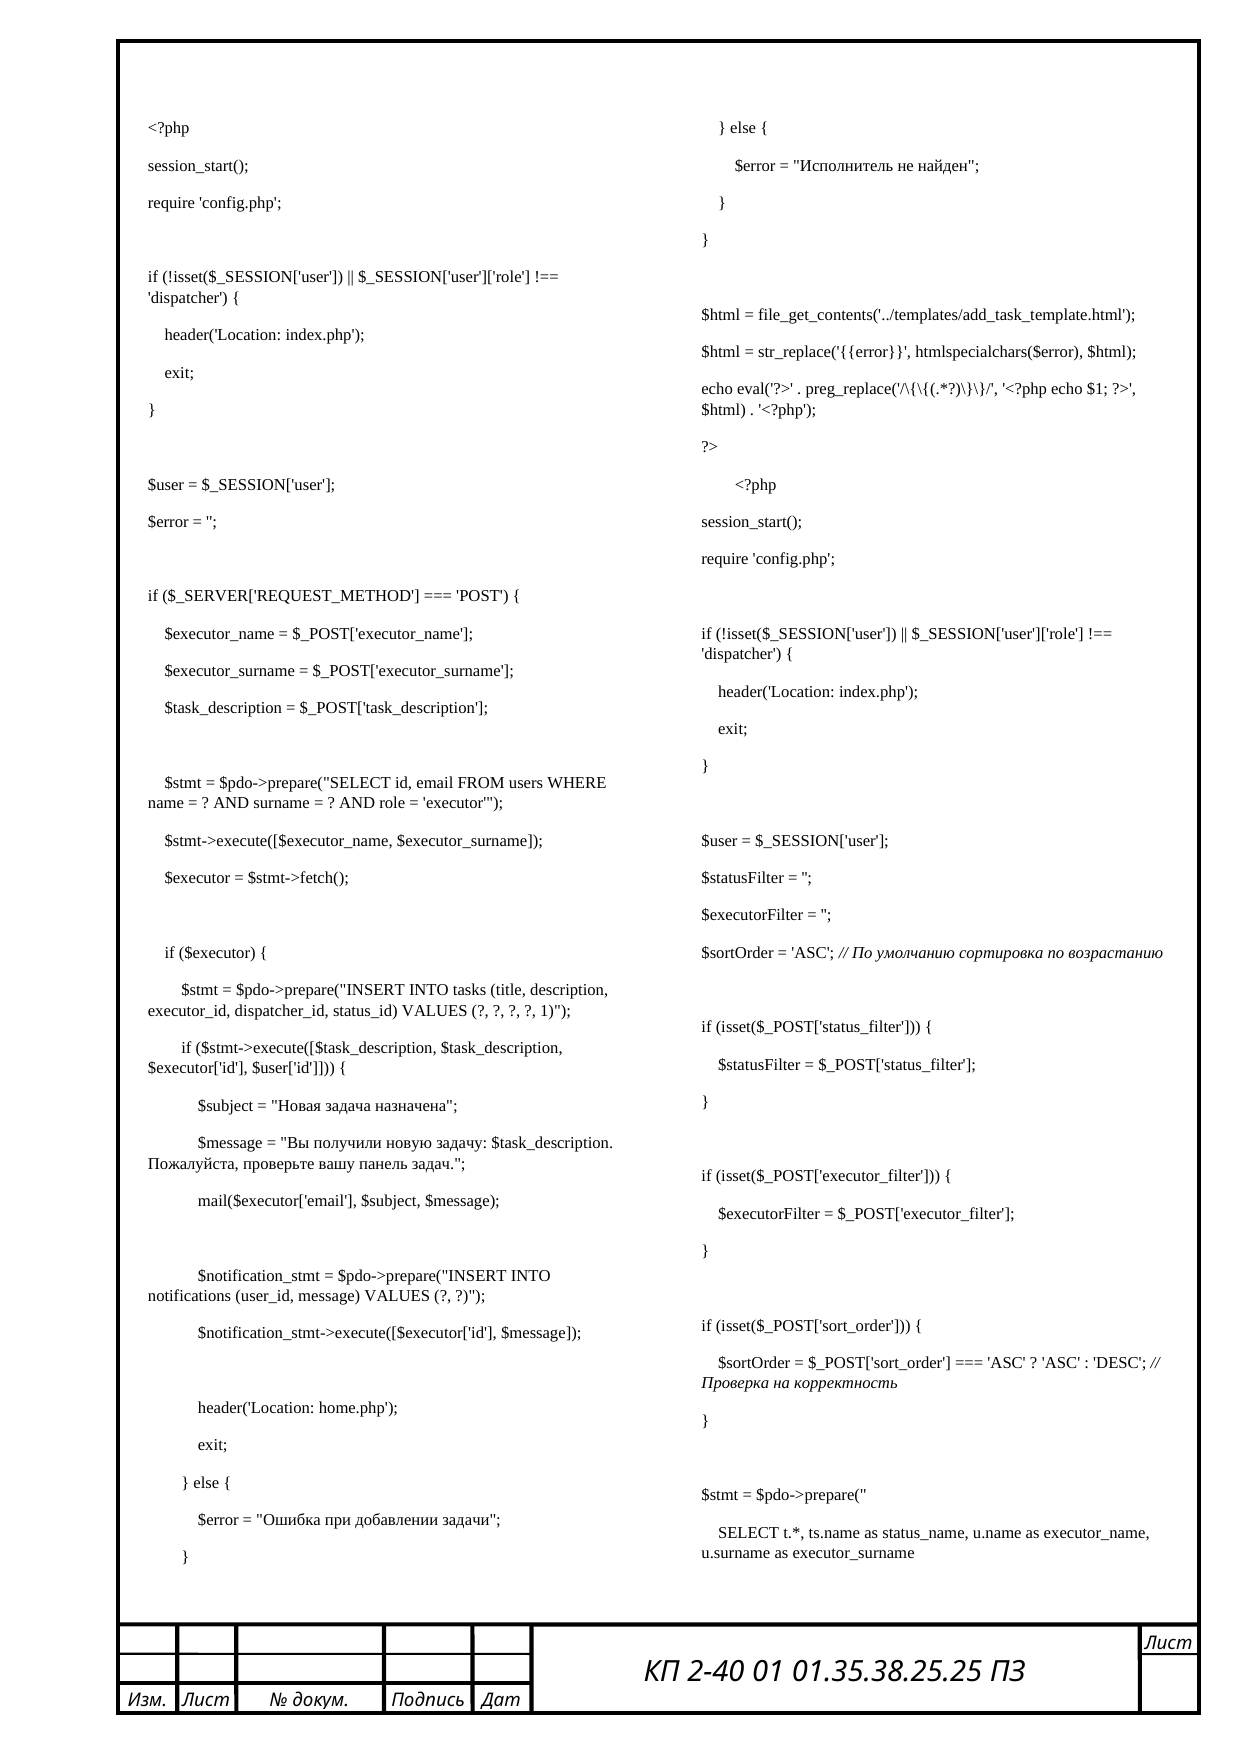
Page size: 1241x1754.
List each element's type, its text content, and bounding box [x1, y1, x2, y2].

text $stmt = $pdo->prepare(" [701, 1485, 1181, 1504]
text if (isset($_POST['status_filter'])) { [701, 1017, 1181, 1036]
text <?php [148, 118, 627, 137]
text $statusFilter = ''; [701, 868, 1181, 887]
text require 'config.php'; [148, 193, 627, 212]
text } [701, 230, 1181, 249]
text $html = file_get_contents('../templates/add_task_template.html'); [701, 304, 1181, 324]
text $executor_name = $_POST['executor_name']; [148, 623, 627, 643]
text $subject = "Новая задача назначена"; [148, 1096, 627, 1115]
text $error = ''; [148, 512, 627, 531]
text $stmt = $pdo->prepare("INSERT INTO tasks (title, description, executor_id, dispatcher_id, status_id) VALUES (?, ?, ?, ?, 1)"); [148, 980, 627, 1019]
text } else { [148, 1472, 627, 1492]
text ?> [701, 437, 1181, 456]
text $sortOrder = $_POST['sort_order'] === 'ASC' ? 'ASC' : 'DESC'; // Проверка на корректность [701, 1353, 1181, 1392]
text } [701, 1411, 1181, 1430]
text } [701, 1092, 1181, 1111]
text echo eval('?>' . preg_replace('/\{\{(.*?)\}\}/', '<?php echo $1; ?>', $html) . '<?php'); [701, 379, 1181, 419]
text $task_description = $_POST['task_description']; [148, 698, 627, 717]
text } else { [701, 118, 1181, 137]
text exit; [701, 719, 1181, 738]
text $error = "Исполнитель не найден"; [701, 155, 1181, 174]
text $stmt = $pdo->prepare("SELECT id, email FROM users WHERE name = ? AND surname = ? AND role = 'executor'"); [148, 773, 627, 812]
text $message = "Вы получили новую задачу: $task_description. Пожалуйста, проверьте вашу панель задач."; [148, 1133, 627, 1173]
text session_start(); [148, 155, 627, 174]
text $stmt->execute([$executor_name, $executor_surname]); [148, 831, 627, 850]
text $statusFilter = $_POST['status_filter']; [701, 1054, 1181, 1073]
text if ($executor) { [148, 942, 627, 962]
text } [701, 756, 1181, 775]
text if ($_SERVER['REQUEST_METHOD'] === 'POST') { [148, 586, 627, 605]
text $user = $_SESSION['user']; [148, 474, 627, 493]
text $sortOrder = 'ASC'; // По умолчанию сортировка по возрастанию [701, 942, 1181, 962]
text require 'config.php'; [701, 549, 1181, 568]
text if (isset($_POST['executor_filter'])) { [701, 1166, 1181, 1185]
text header('Location: home.php'); [148, 1398, 627, 1417]
text <?php [701, 474, 1181, 493]
text $executor_surname = $_POST['executor_surname']; [148, 661, 627, 680]
text $notification_stmt = $pdo->prepare("INSERT INTO notifications (user_id, message) VALUES (?, ?)"); [148, 1265, 627, 1305]
text } [148, 1547, 627, 1566]
text } [701, 1241, 1181, 1260]
text session_start(); [701, 512, 1181, 531]
text header('Location: index.php'); [148, 325, 627, 344]
text mail($executor['email'], $subject, $message); [148, 1191, 627, 1210]
text $executor = $stmt->fetch(); [148, 868, 627, 887]
text } [148, 400, 627, 419]
text $executorFilter = $_POST['executor_filter']; [701, 1203, 1181, 1223]
text } [701, 193, 1181, 212]
text $user = $_SESSION['user']; [701, 831, 1181, 850]
text exit; [148, 362, 627, 382]
text SELECT t.*, ts.name as status_name, u.name as executor_name, u.surname as executor_surname [701, 1522, 1181, 1562]
text if ($stmt->execute([$task_description, $task_description, $executor['id'], $user['id']])) { [148, 1038, 627, 1077]
text $notification_stmt->execute([$executor['id'], $message]); [148, 1323, 627, 1342]
text if (!isset($_SESSION['user']) || $_SESSION['user']['role'] !== 'dispatcher') { [701, 623, 1181, 663]
text exit; [148, 1435, 627, 1454]
text if (!isset($_SESSION['user']) || $_SESSION['user']['role'] !== 'dispatcher') { [148, 267, 627, 307]
text $executorFilter = ''; [701, 905, 1181, 924]
text $error = "Ошибка при добавлении задачи"; [148, 1510, 627, 1529]
text if (isset($_POST['sort_order'])) { [701, 1315, 1181, 1334]
text $html = str_replace('{{error}}', htmlspecialchars($error), $html); [701, 342, 1181, 361]
text header('Location: index.php'); [701, 681, 1181, 701]
